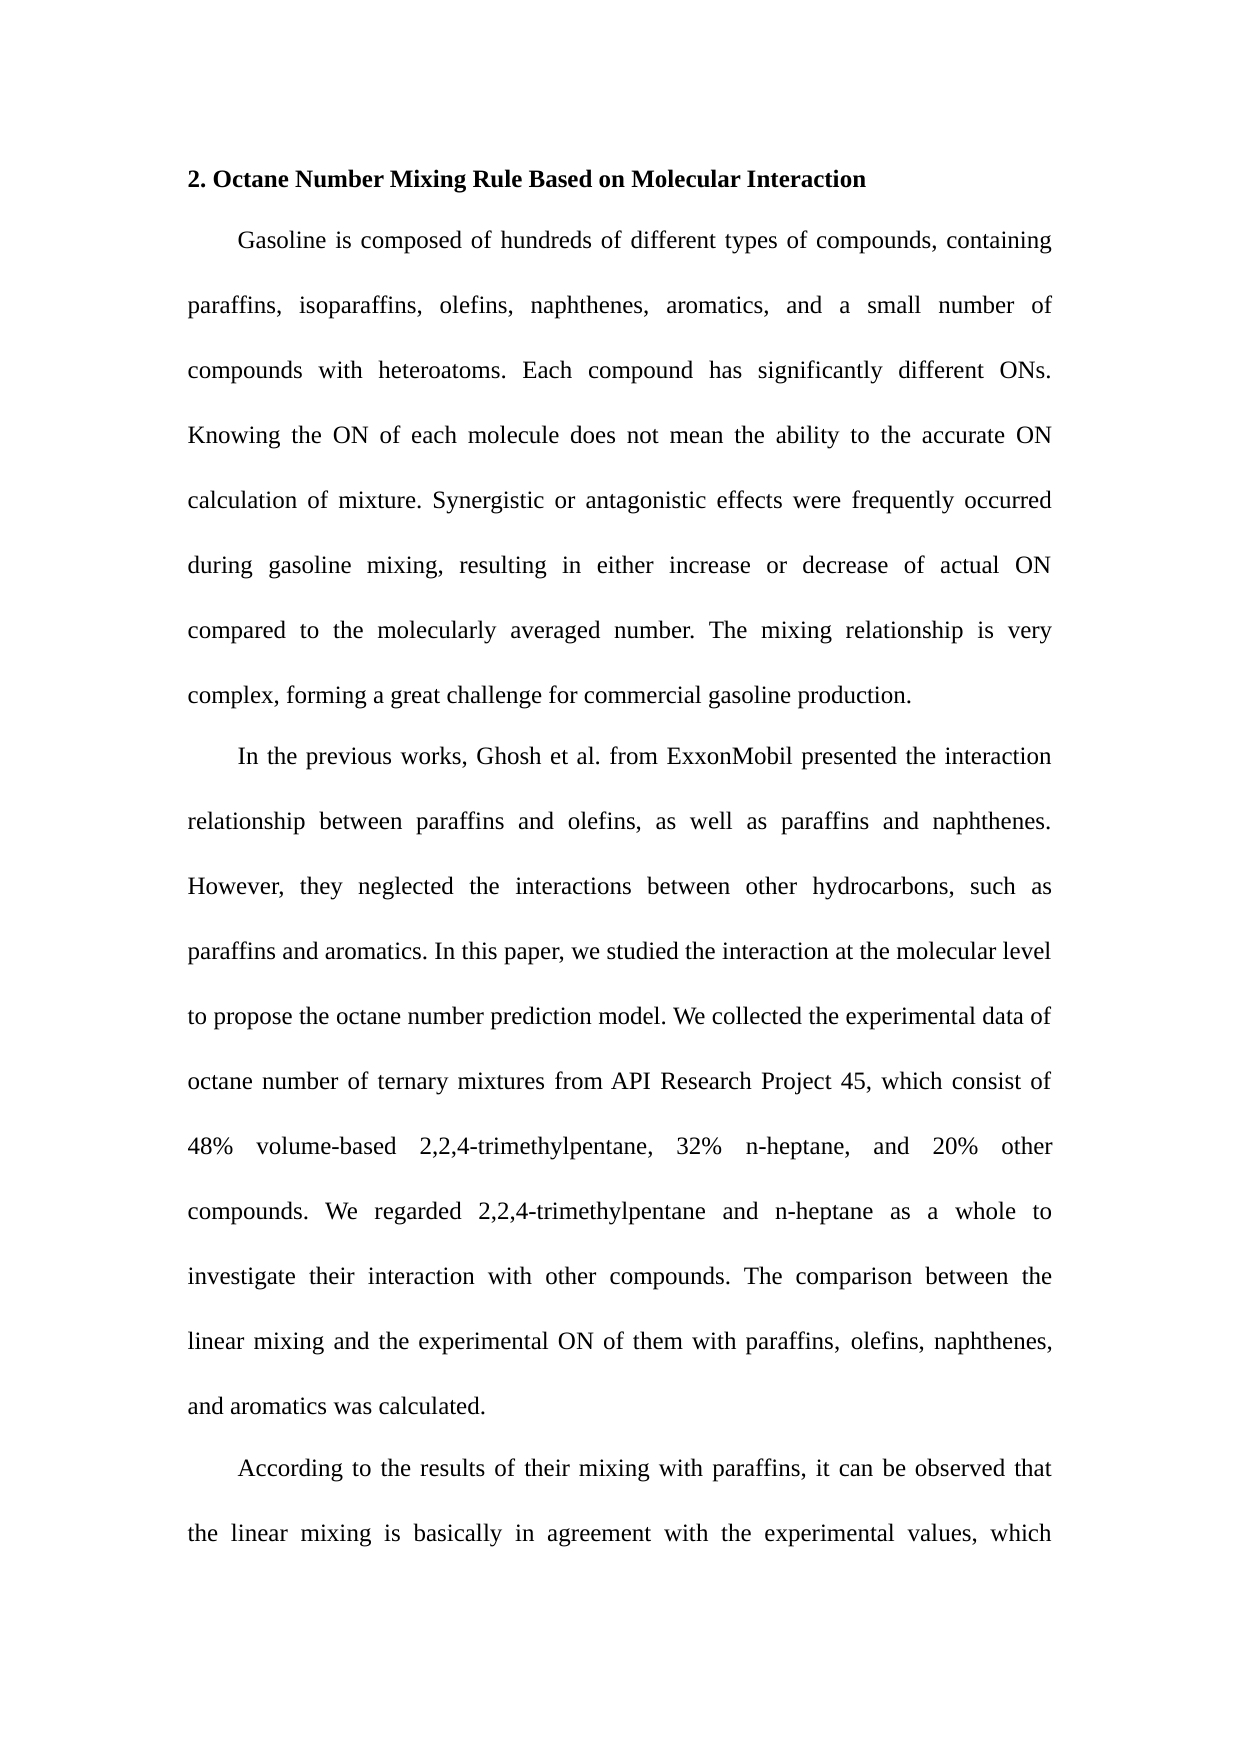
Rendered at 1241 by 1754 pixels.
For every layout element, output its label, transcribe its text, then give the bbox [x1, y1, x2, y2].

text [187, 1451, 1053, 1548]
text Gasoline is composed of hundreds of different types of compounds, containing paraffins, isoparaffins, olefins, naphthenes, aromatics, and a small number of compounds with heteroatoms. Each compound has significantly different ONs. Knowing the ON of each molecule does not mean the ability to the accurate ON calculation of mixture. Synergistic or antagonistic effects were frequently occurred during gasoline mixing, resulting in either increase or decrease of actual ON compared to the molecularly averaged number. The mixing relationship is very complex, forming a great challenge for commercial gasoline production. [187, 223, 1053, 711]
text In the previous works, Ghosh et al. from ExxonMobil presented the interaction relationship between paraffins and olefins, as well as paraffins and naphthenes. However, they neglected the interactions between other hydrocarbons, such as paraffins and aromatics. In this paper, we studied the interaction at the molecular level to propose the octane number prediction model. We collected the experimental data of octane number of ternary mixtures from API Research Project 45, which consist of 48% volume-based 2,2,4-trimethylpentane, 32% n-heptane, and 20% other compounds. We regarded 2,2,4-trimethylpentane and n-heptane as a whole to investigate their interaction with other compounds. The comparison between the linear mixing and the experimental ON of them with paraffins, olefins, naphthenes, and aromatics was calculated. [187, 739, 1053, 1422]
subtitle 2. Octane Number Mixing Rule Based on Molecular Interaction [187, 162, 1053, 194]
